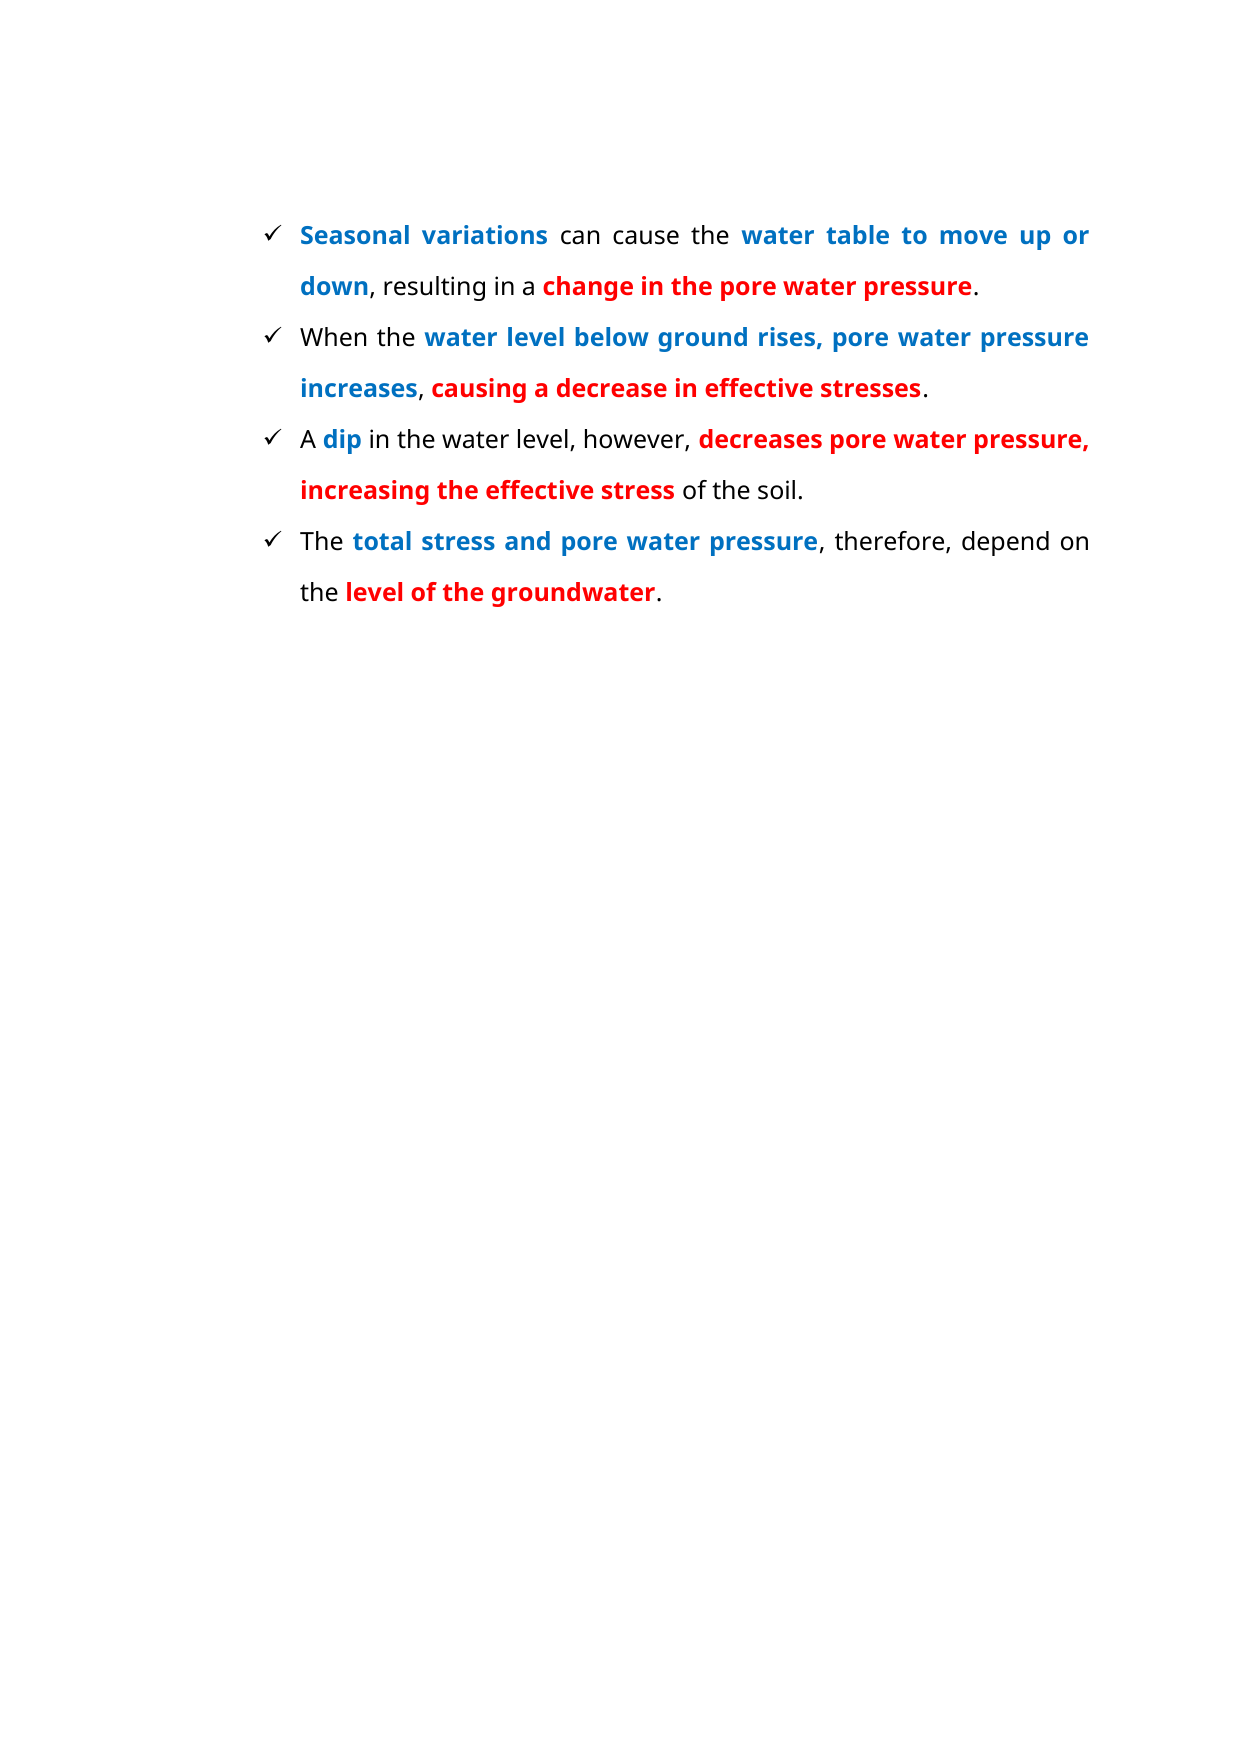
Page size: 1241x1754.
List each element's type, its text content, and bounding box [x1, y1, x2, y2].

list Seasonal variations can cause the water table to move up or down, resulting in a change in the pore water pressure. [262, 218, 1090, 303]
list A dip in the water level, however, decreases pore water pressure, increasing the effective stress of the soil. [262, 422, 1090, 507]
list When the water level below ground rises, pore water pressure increases, causing a decrease in effective stresses. [262, 320, 1090, 405]
list The total stress and pore water pressure, therefore, depend on the level of the groundwater. [262, 524, 1090, 609]
